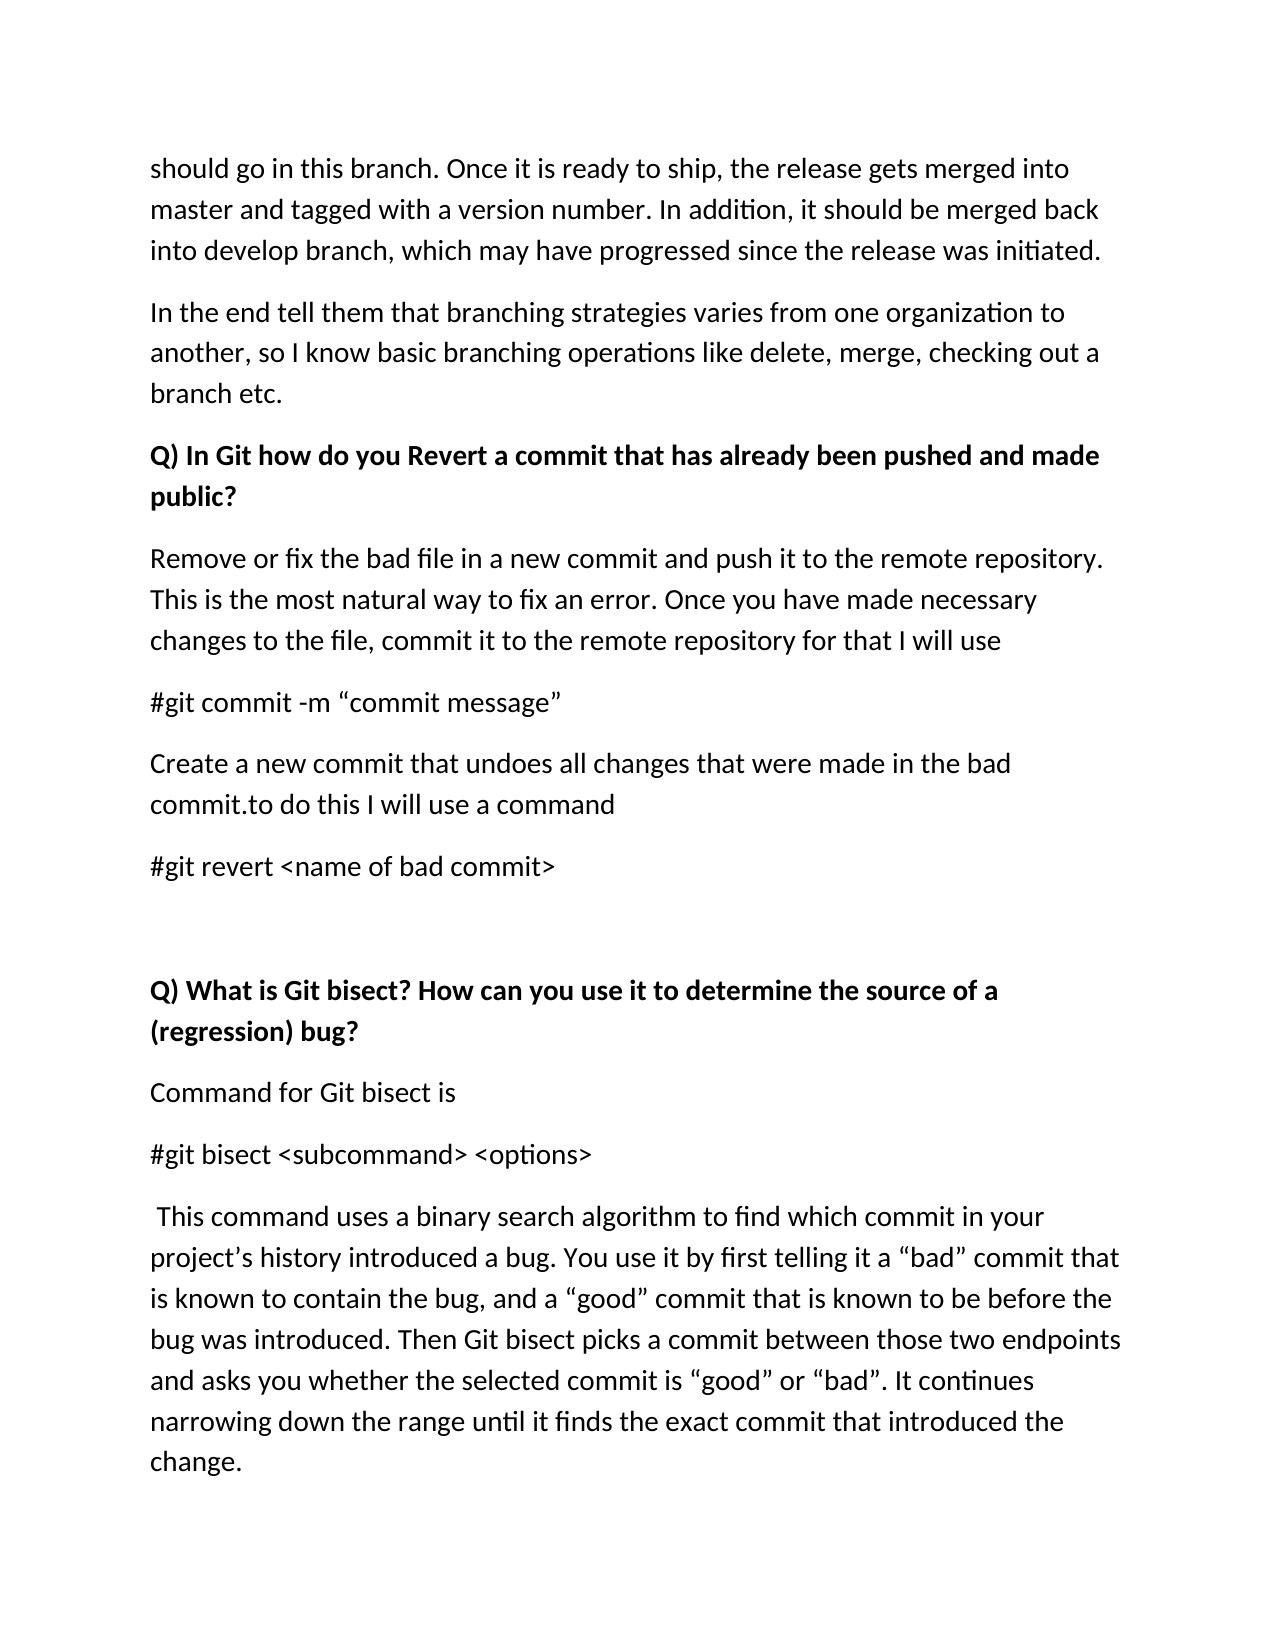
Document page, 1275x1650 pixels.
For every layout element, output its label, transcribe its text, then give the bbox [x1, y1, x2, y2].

text In the end tell them that branching strategies varies from one organization to another, so I know basic branching operations like delete, merge, checking out a branch etc. [150, 294, 1125, 411]
text Q) What is Git bisect? How can you use it to determine the source of a (regression) bug? [150, 972, 1125, 1048]
text #git bisect <subcommand> <options> [150, 1136, 1125, 1172]
text #git commit -m “commit message” [150, 684, 1125, 719]
text This command uses a binary search algorithm to find which commit in your project’s history introduced a bug. You use it by first telling it a “bad” commit that is known to contain the bug, and a “good” commit that is known to be before the bug was introduced. Then Git bisect picks a commit between those two endpoints and asks you whether the selected commit is “good” or “bad”. It continues narrowing down the range until it finds the exact commit that introduced the change. [150, 1198, 1125, 1479]
text Remove or fix the bad file in a new commit and push it to the remote repository. This is the most natural way to fix an error. Once you have made necessary changes to the file, commit it to the remote repository for that I will use [150, 540, 1125, 657]
text Command for Git bisect is [150, 1074, 1125, 1110]
text #git revert <name of bad commit> [150, 848, 1125, 884]
text Create a new commit that undoes all changes that were made in the bad commit.to do this I will use a command [150, 745, 1125, 822]
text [150, 150, 1125, 267]
text Q) In Git how do you Revert a commit that has already been pushed and made public? [150, 437, 1125, 514]
